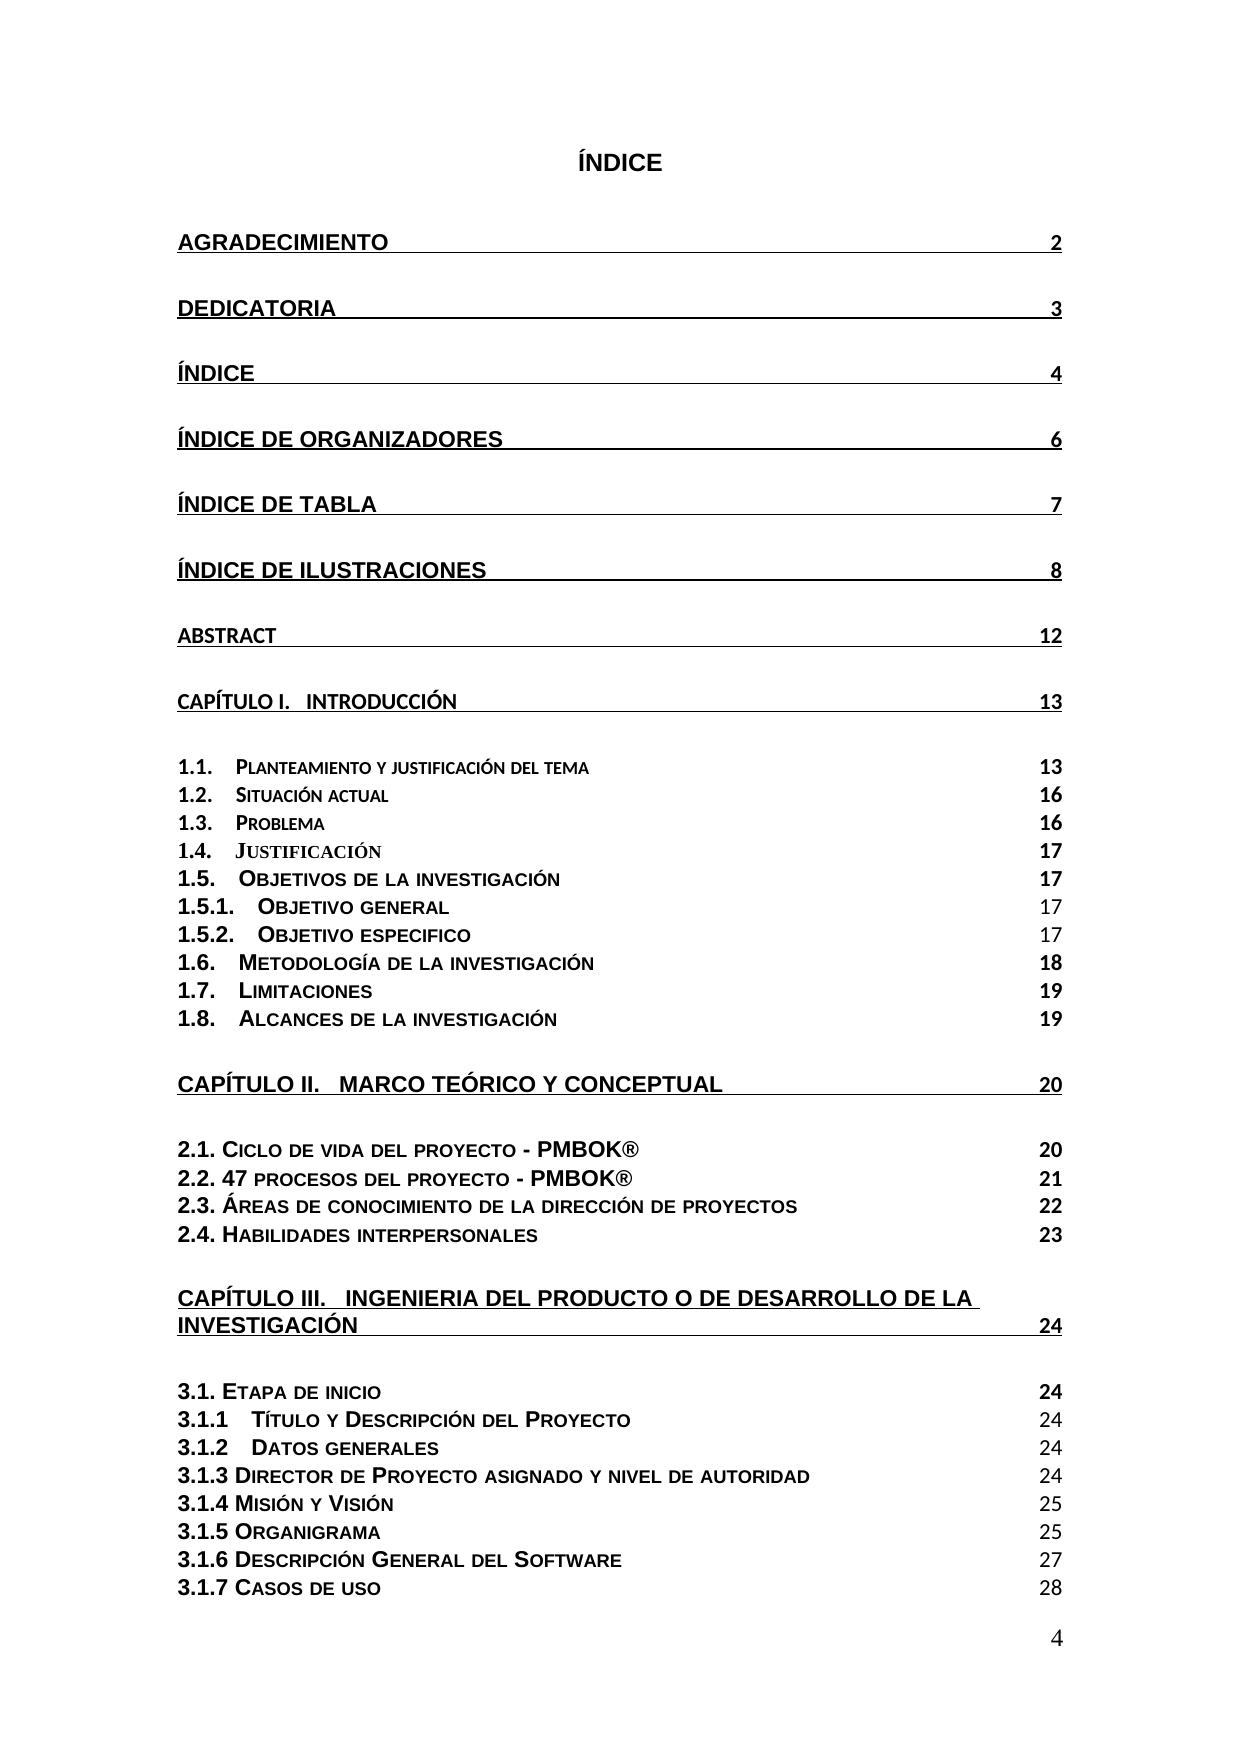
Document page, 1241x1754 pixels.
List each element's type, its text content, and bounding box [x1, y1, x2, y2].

text ÍNDICE 4 [177, 359, 1063, 387]
text 3.1. Etapa de inicio 24 [177, 1377, 1063, 1405]
text 1.2. Situación actual 16 [177, 780, 1063, 808]
text AGRADECIMIENTO 2 [177, 228, 1063, 256]
text DEDICATORIA 3 [177, 294, 1063, 322]
text CAPÍTULO II. MARCO TEÓRICO Y CONCEPTUAL 20 [177, 1070, 1063, 1098]
text 3.1.2 Datos generales 24 [177, 1433, 1063, 1461]
text 1.3. Problema 16 [177, 808, 1063, 836]
text CAPÍTULO III. INGENIERIA DEL PRODUCTO O DE DESARROLLO DE LA INVESTIGACIÓN 24 [177, 1285, 1063, 1339]
text 2.3. Áreas de conocimiento de la dirección de proyectos 22 [177, 1192, 1063, 1220]
text ÍNDICE DE ILUSTRACIONES 8 [177, 556, 1063, 584]
text 1.7. Limitaciones 19 [177, 977, 1063, 1004]
text ÍNDICE [177, 148, 1063, 176]
text 3.1.5 Organigrama 25 [177, 1517, 1063, 1545]
text 3.1.4 Misión y Visión 25 [177, 1489, 1063, 1517]
text 1.4. Justificación 17 [177, 836, 1063, 864]
text CAPÍTULO I. INTRODUCCIÓN 13 [177, 687, 1063, 715]
text 1.5.2. Objetivo especifico 17 [177, 921, 1063, 948]
text 1.1. Planteamiento y justificación del tema 13 [177, 752, 1063, 780]
text 1.5. Objetivos de la investigación 17 [177, 864, 1063, 892]
text 2.2. 47 procesos del proyecto - PMBOK® 21 [177, 1164, 1063, 1192]
text 3.1.6 Descripción General del Software 27 [177, 1545, 1063, 1573]
text ÍNDICE DE TABLA 7 [177, 490, 1063, 518]
text 3.1.7 Casos de uso 28 [177, 1573, 1063, 1601]
text 2.1. Ciclo de vida del proyecto - PMBOK® 20 [177, 1136, 1063, 1164]
text 1.8. Alcances de la investigación 19 [177, 1004, 1063, 1033]
text 1.5.1. Objetivo general 17 [177, 892, 1063, 921]
text 2.4. Habilidades interpersonales 23 [177, 1220, 1063, 1248]
text ÍNDICE DE ORGANIZADORES 6 [177, 425, 1063, 453]
text 3.1.1 Título y Descripción del Proyecto 24 [177, 1405, 1063, 1433]
text 1.6. Metodología de la investigación 18 [177, 948, 1063, 977]
text ABSTRACT 12 [177, 621, 1063, 649]
text 3.1.3 Director de Proyecto asignado y nivel de autoridad 24 [177, 1461, 1063, 1489]
